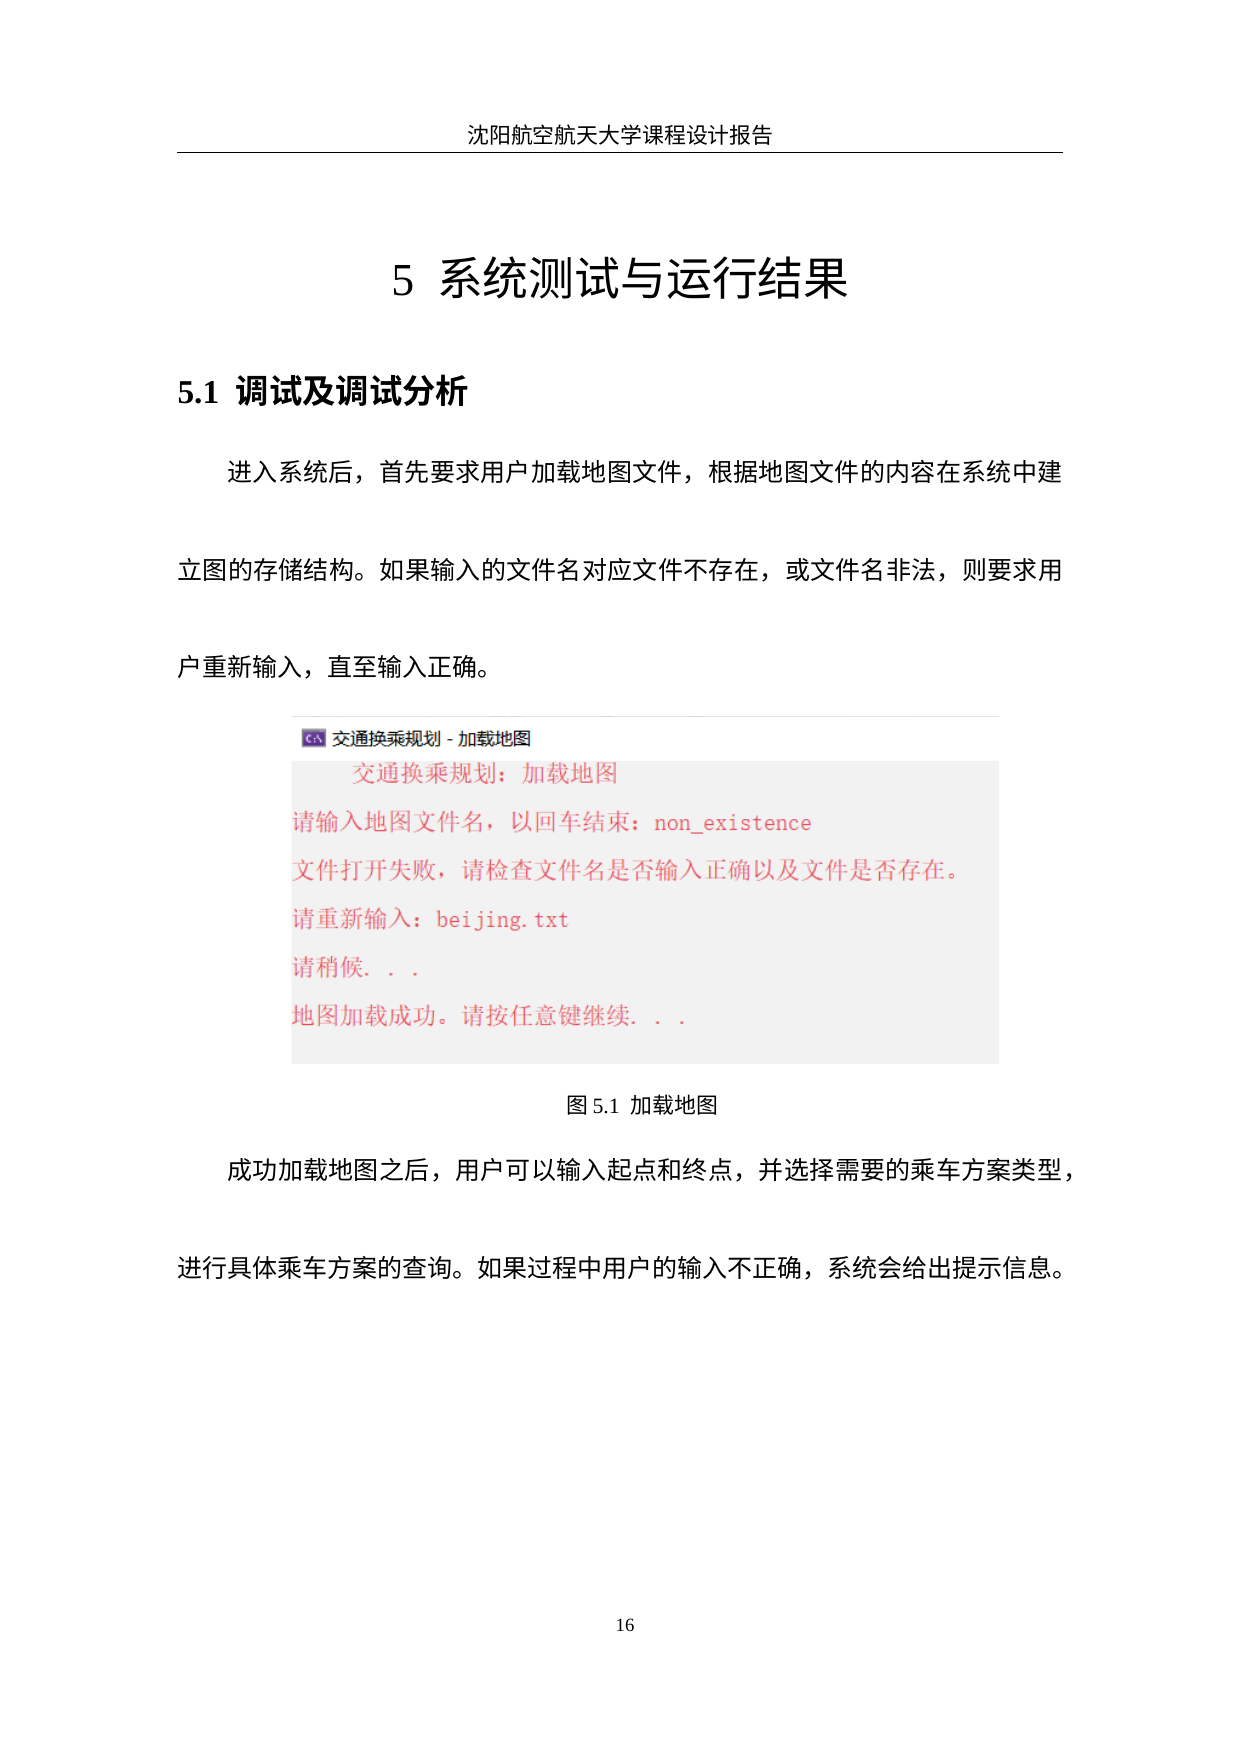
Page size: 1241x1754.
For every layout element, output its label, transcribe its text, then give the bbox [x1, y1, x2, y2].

subtitle 5 系统测试与运行结果 [177, 227, 1063, 324]
text 进入系统后，首先要求用户加载地图文件，根据地图文件的内容在系统中建立图的存储结构。如果输入的文件名对应文件不存在，或文件名非法，则要求用户重新输入，直至输入正确。 [177, 438, 1063, 698]
subtitle 5.1 调试及调试分析 [177, 357, 1063, 422]
text 成功加载地图之后，用户可以输入起点和终点，并选择需要的乘车方案类型，进行具体乘车方案的查询。如果过程中用户的输入不正确，系统会给出提示信息。 [177, 1136, 1063, 1299]
picture [291, 716, 999, 1064]
text 图5.1 加载地图 [177, 1087, 1063, 1120]
